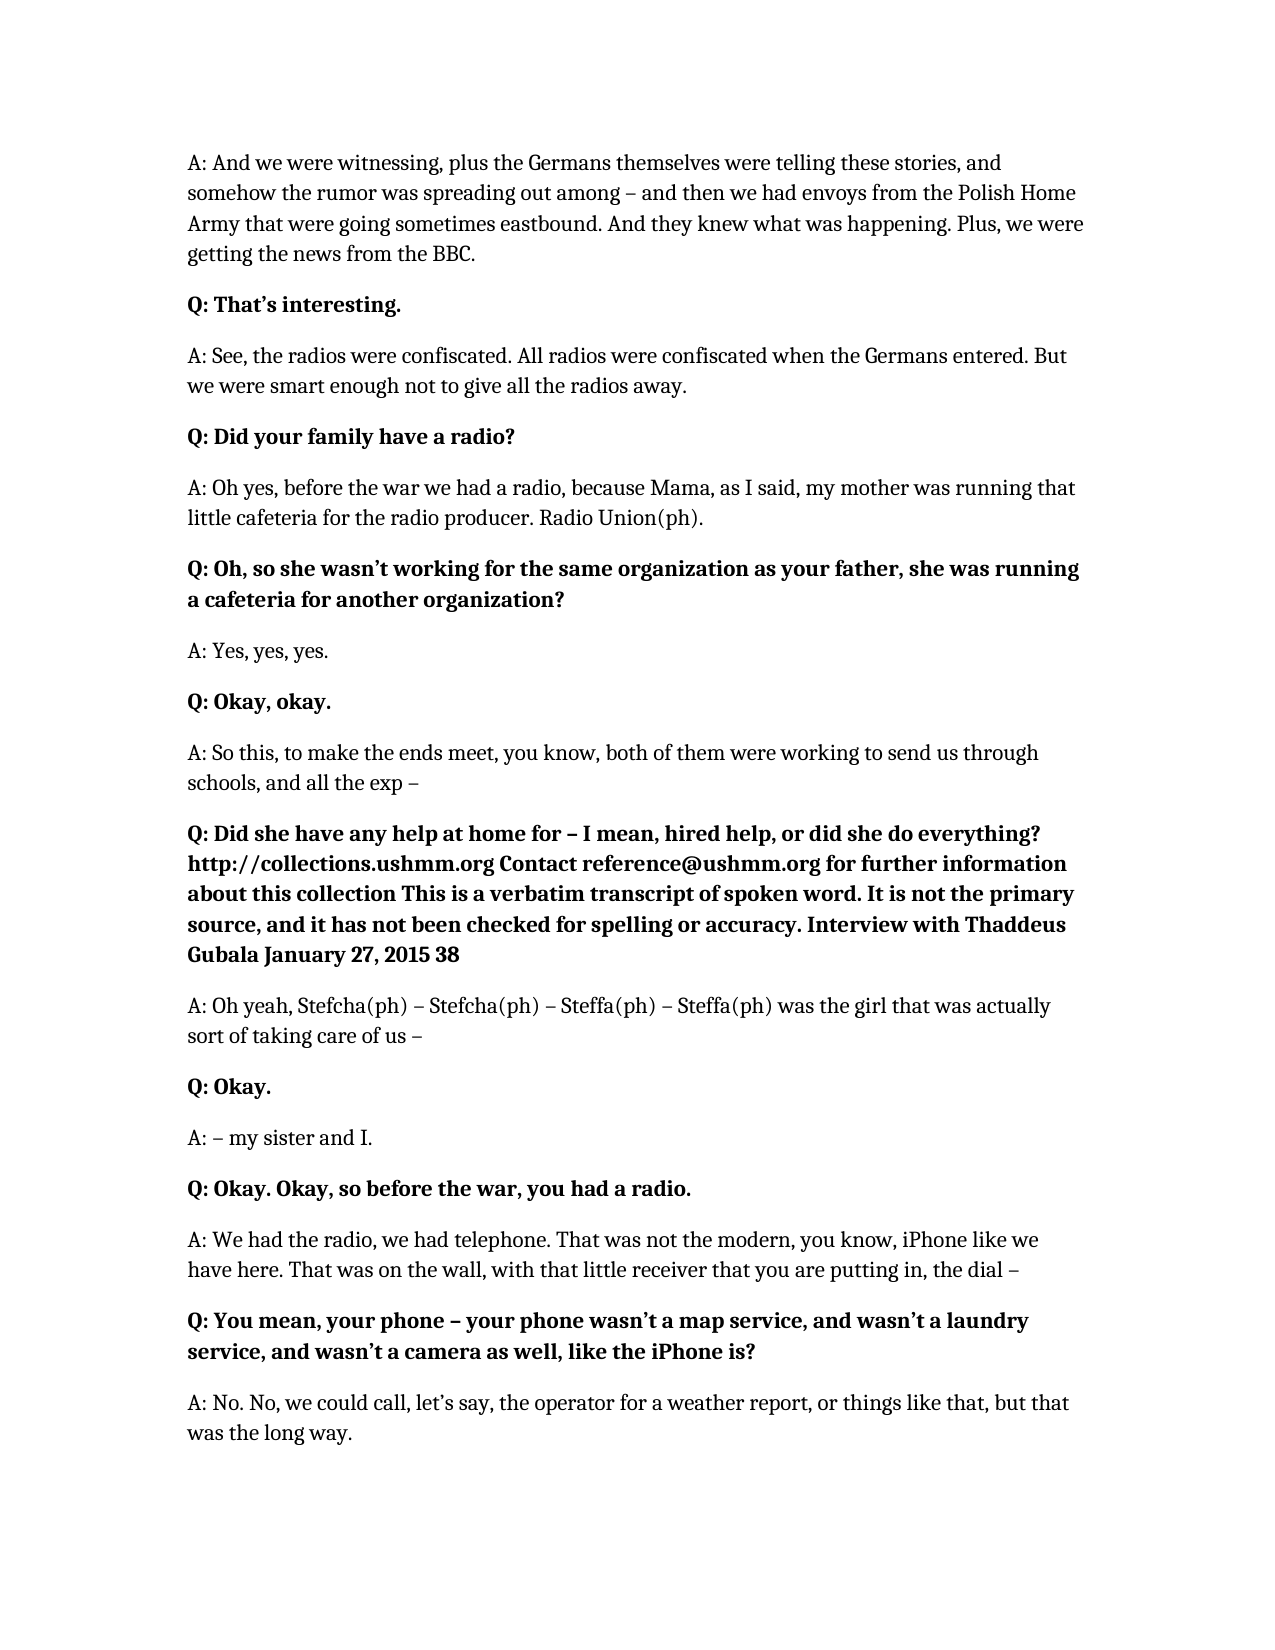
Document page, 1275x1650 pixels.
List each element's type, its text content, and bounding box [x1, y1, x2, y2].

text Q: Okay, okay. [187, 688, 1087, 715]
text A: We had the radio, we had telephone. That was not the modern, you know, iPhone like we have here. That was on the wall, with that little receiver that you are putting in, the dial – [187, 1227, 1087, 1284]
text A: And we were witnessing, plus the Germans themselves were telling these stories, and somehow the rumor was spreading out among – and then we had envoys from the Polish Home Army that were going sometimes eastbound. And they knew what was happening. Plus, we were getting the news from the BBC. [187, 150, 1087, 267]
text Q: Did your family have a radio? [187, 424, 1087, 450]
text A: – my sister and I. [187, 1125, 1087, 1151]
text A: Oh yes, before the war we had a radio, because Mama, as I said, my mother was running that little cafeteria for the radio producer. Radio Union(ph). [187, 475, 1087, 532]
text Q: Okay. [187, 1074, 1087, 1100]
text A: Yes, yes, yes. [187, 637, 1087, 664]
text A: Oh yeah, Stefcha(ph) – Stefcha(ph) – Steffa(ph) – Steffa(ph) was the girl that was actually sort of taking care of us – [187, 993, 1087, 1049]
text Q: Okay. Okay, so before the war, you had a radio. [187, 1176, 1087, 1202]
text Q: You mean, your phone – your phone wasn’t a map service, and wasn’t a laundry service, and wasn’t a camera as well, like the iPhone is? [187, 1308, 1087, 1365]
text Q: That’s interesting. [187, 292, 1087, 318]
text Q: Did she have any help at home for – I mean, hired help, or did she do everything? http://collections.ushmm.org Contact reference@ushmm.org for further information about this collection This is a verbatim transcript of spoken word. It is not the primary source, and it has not been checked for spelling or accuracy. Interview with Thaddeus Gubala January 27, 2015 38 [187, 821, 1087, 968]
text A: So this, to make the ends meet, you know, both of them were working to send us through schools, and all the exp – [187, 739, 1087, 796]
text A: No. No, we could call, let’s say, the operator for a weather report, or things like that, but that was the long way. [187, 1389, 1087, 1446]
text A: See, the radios were confiscated. All radios were confiscated when the Germans entered. But we were smart enough not to give all the radios away. [187, 343, 1087, 399]
text Q: Oh, so she wasn’t working for the same organization as your father, she was running a cafeteria for another organization? [187, 556, 1087, 613]
